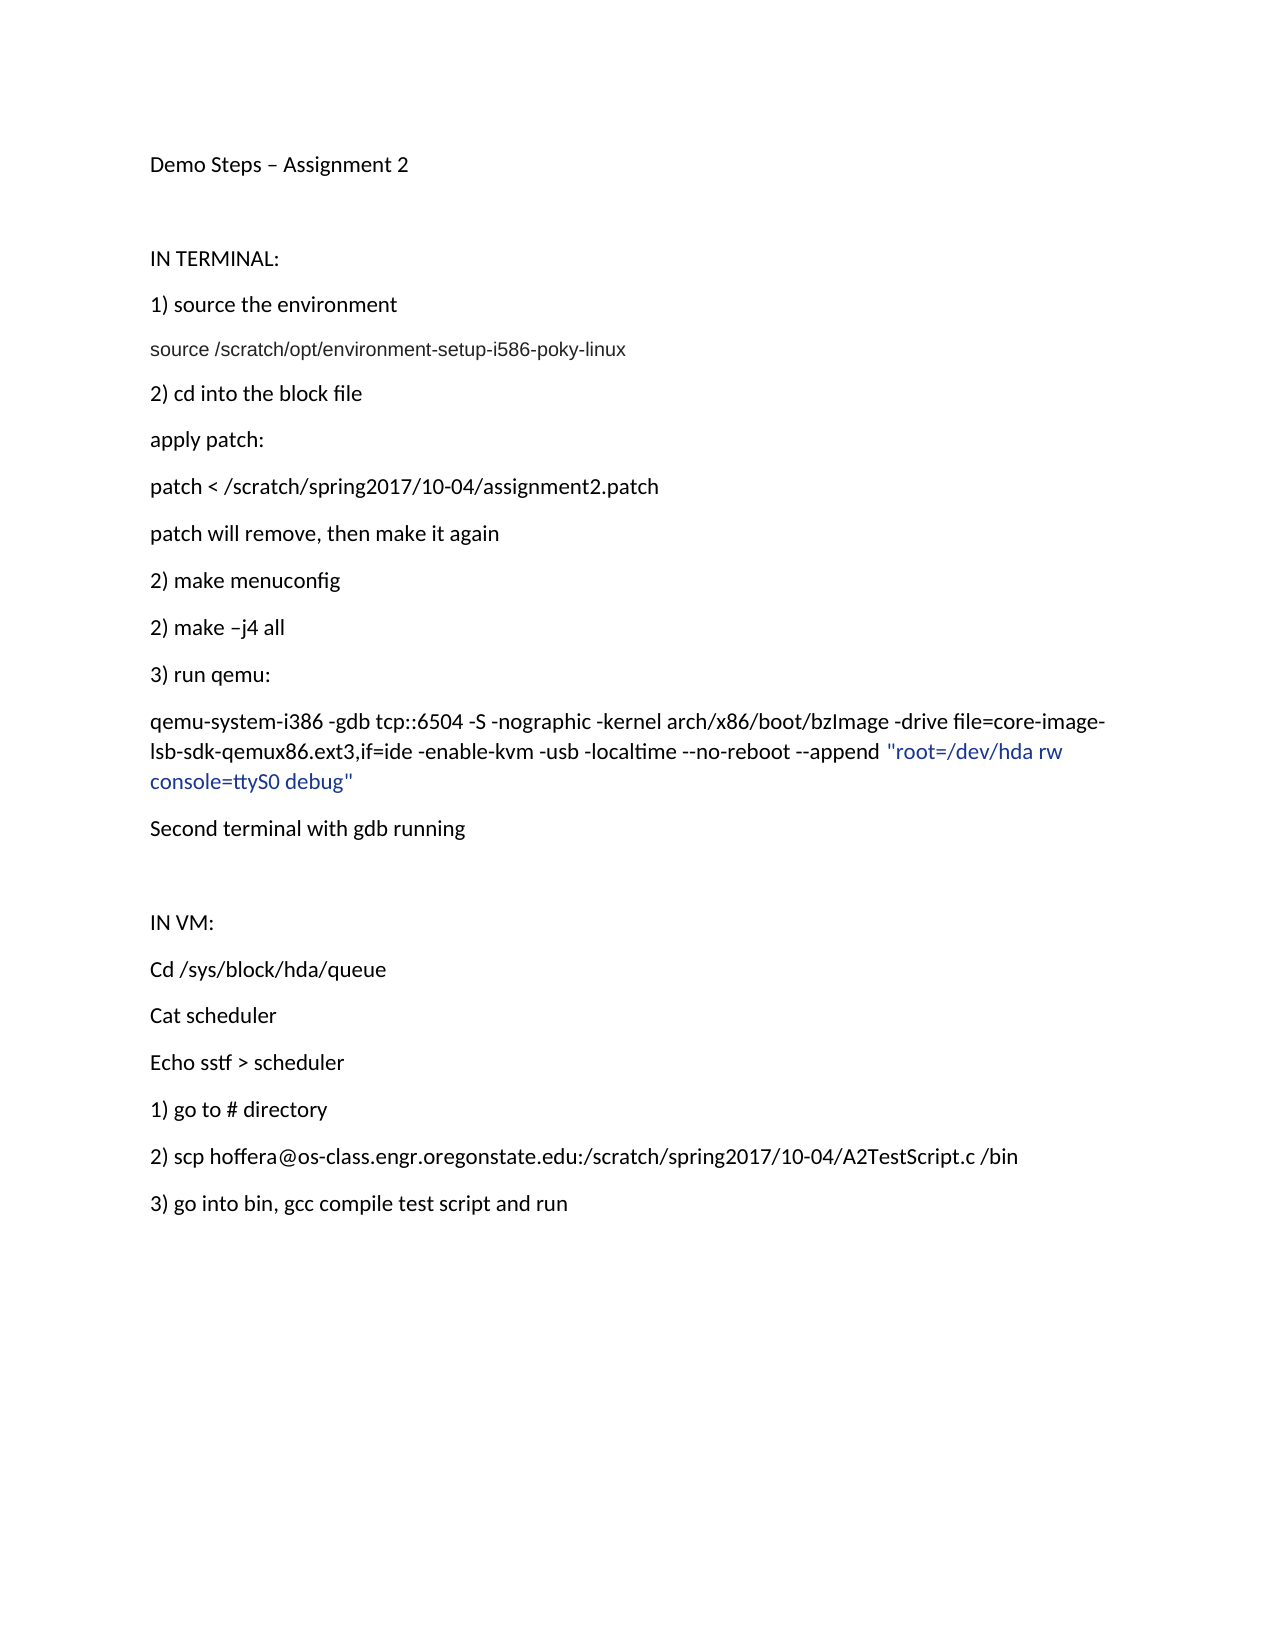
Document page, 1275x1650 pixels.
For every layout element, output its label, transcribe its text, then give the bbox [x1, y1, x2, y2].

text IN VM: [150, 908, 1125, 936]
text Demo Steps – Assignment 2 [150, 150, 1125, 178]
text 2) make menuconfig [150, 566, 1125, 594]
text patch will remove, then make it again [150, 519, 1125, 547]
text 3) run qemu: [150, 660, 1125, 688]
text Second terminal with gdb running [150, 814, 1125, 842]
text apply patch: [150, 426, 1125, 453]
text 2) make –j4 all [150, 613, 1125, 641]
text qemu-system-i386 -gdb tcp::6504 -S -nographic -kernel arch/x86/boot/bzImage -drive file=core-image-lsb-sdk-qemux86.ext3,if=ide -enable-kvm -usb -localtime --no-reboot --append "root=/dev/hda rw console=ttyS0 debug" [150, 707, 1125, 795]
text 2) cd into the block file [150, 379, 1125, 407]
text Echo sstf > scheduler [150, 1048, 1125, 1076]
text Cat scheduler [150, 1002, 1125, 1029]
text 2) scp hoffera@os-class.engr.oregonstate.edu:/scratch/spring2017/10-04/A2TestScript.c /bin [150, 1142, 1125, 1170]
text 1) source the environment [150, 291, 1125, 319]
text IN TERMINAL: [150, 244, 1125, 272]
text 3) go into bin, gcc compile test script and run [150, 1189, 1125, 1217]
text source /scratch/opt/environment-setup-i586-poky-linux [150, 337, 1125, 360]
text Cd /sys/block/hda/queue [150, 955, 1125, 983]
text 1) go to # directory [150, 1095, 1125, 1123]
text patch < /scratch/spring2017/10-04/assignment2.patch [150, 472, 1125, 500]
